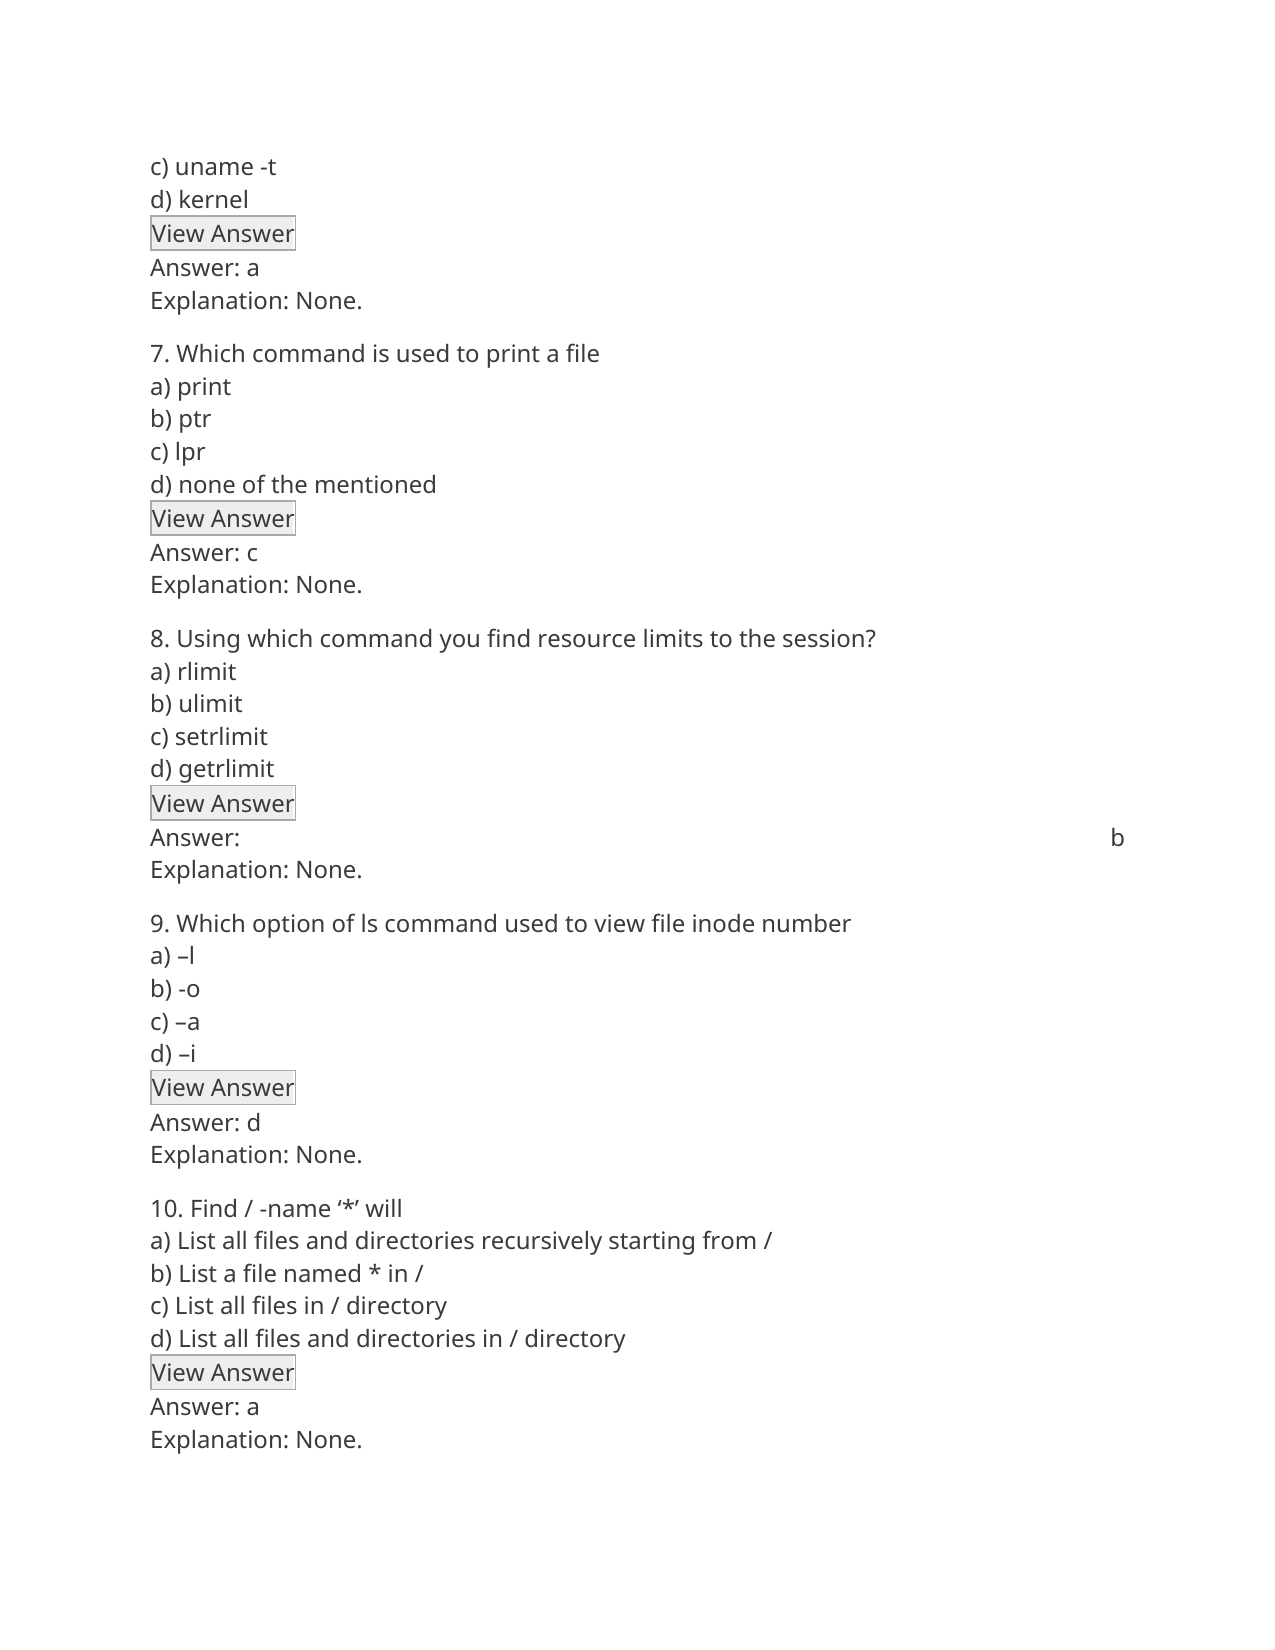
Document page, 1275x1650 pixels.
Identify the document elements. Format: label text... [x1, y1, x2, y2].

text Answer: d Explanation: None. [150, 1105, 1125, 1171]
text 7. Which command is used to print a file a) print b) ptr c) lpr d) none of the mentioned View Answer [150, 337, 1125, 536]
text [150, 150, 1125, 251]
text 10. Find / -name ‘*’ will a) List all files and directories recursively starting from / b) List a file named * in / c) List all files in / directory d) List all files and directories in / directory View Answer [150, 1191, 1125, 1390]
text Answer: a Explanation: None. [150, 1390, 1125, 1455]
text Answer: c Explanation: None. [150, 536, 1125, 601]
text 9. Which option of ls command used to view file inode number a) –l b) -o c) –a d) –i View Answer [150, 907, 1125, 1105]
text 8. Using which command you find resource limits to the session? a) rlimit b) ulimit c) setrlimit d) getrlimit View Answer [150, 622, 1125, 821]
text Answer: b Explanation: None. [150, 821, 1125, 886]
text Answer: a Explanation: None. [150, 251, 1125, 316]
